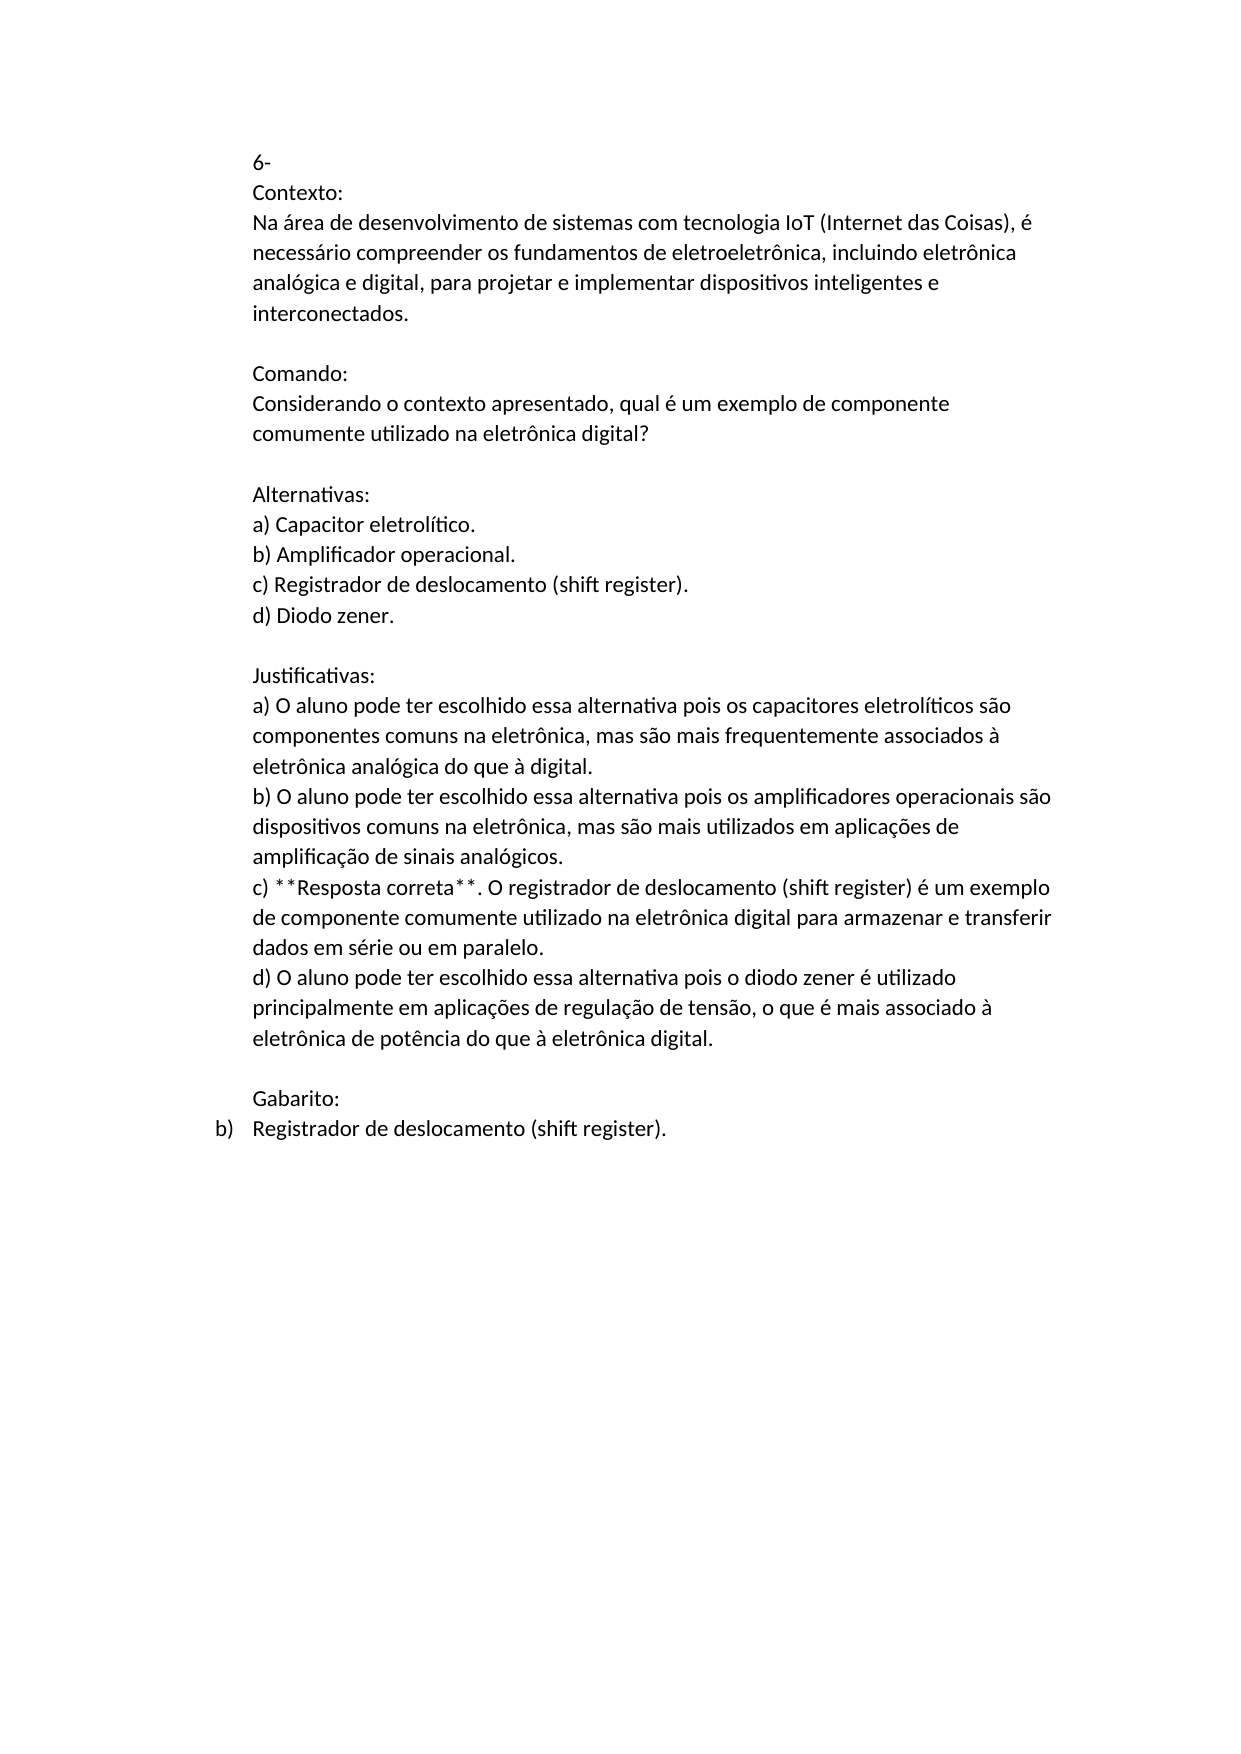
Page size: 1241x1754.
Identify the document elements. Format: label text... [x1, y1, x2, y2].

list b) O aluno pode ter escolhido essa alternativa pois os amplificadores operacionais são dispositivos comuns na eletrônica, mas são mais utilizados em aplicações de amplificação de sinais analógicos. [252, 782, 1063, 870]
list 6- [252, 148, 1063, 176]
list Na área de desenvolvimento de sistemas com tecnologia IoT (Internet das Coisas), é necessário compreender os fundamentos de eletroeletrônica, incluindo eletrônica analógica e digital, para projetar e implementar dispositivos inteligentes e interconectados. [252, 208, 1063, 327]
list Alternativas: [252, 480, 1063, 508]
list Gabarito: [252, 1084, 1063, 1112]
list Considerando o contexto apresentado, qual é um exemplo de componente comumente utilizado na eletrônica digital? [252, 389, 1063, 447]
list Contexto: [252, 178, 1063, 206]
list Comando: [252, 359, 1063, 387]
list d) O aluno pode ter escolhido essa alternativa pois o diodo zener é utilizado principalmente em aplicações de regulação de tensão, o que é mais associado à eletrônica de potência do que à eletrônica digital. [252, 963, 1063, 1052]
list c) Registrador de deslocamento (shift register). [252, 571, 1063, 598]
list a) O aluno pode ter escolhido essa alternativa pois os capacitores eletrolíticos são componentes comuns na eletrônica, mas são mais frequentemente associados à eletrônica analógica do que à digital. [252, 691, 1063, 780]
list b) Amplificador operacional. [252, 540, 1063, 568]
list c) **Resposta correta**. O registrador de deslocamento (shift register) é um exemplo de componente comumente utilizado na eletrônica digital para armazenar e transferir dados em série ou em paralelo. [252, 873, 1063, 961]
list a) Capacitor eletrolítico. [252, 510, 1063, 538]
list d) Diodo zener. [252, 601, 1063, 629]
list Justificativas: [252, 661, 1063, 689]
list Registrador de deslocamento (shift register). [215, 1114, 1063, 1142]
